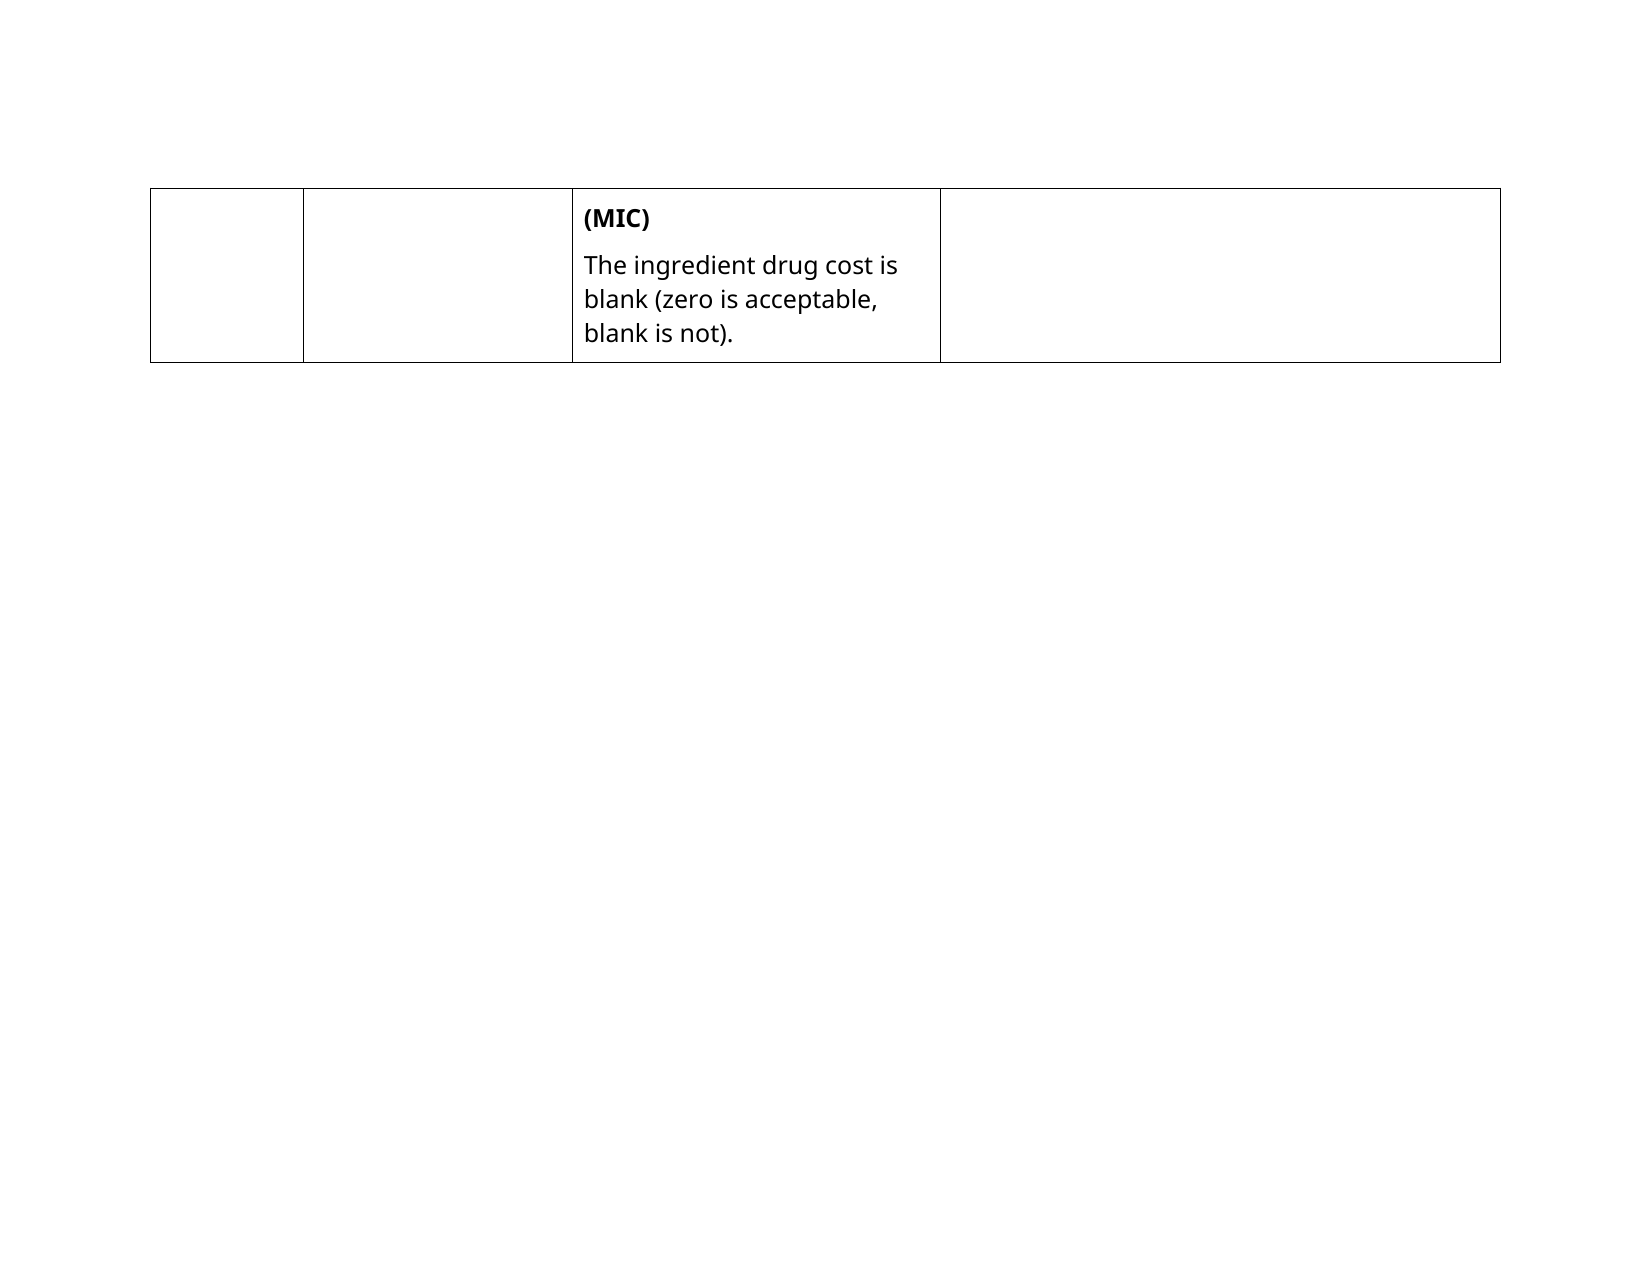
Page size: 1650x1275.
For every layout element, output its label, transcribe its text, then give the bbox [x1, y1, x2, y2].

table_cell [573, 189, 940, 362]
table_cell 23 [151, 189, 303, 362]
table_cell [941, 189, 1500, 362]
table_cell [304, 189, 572, 362]
